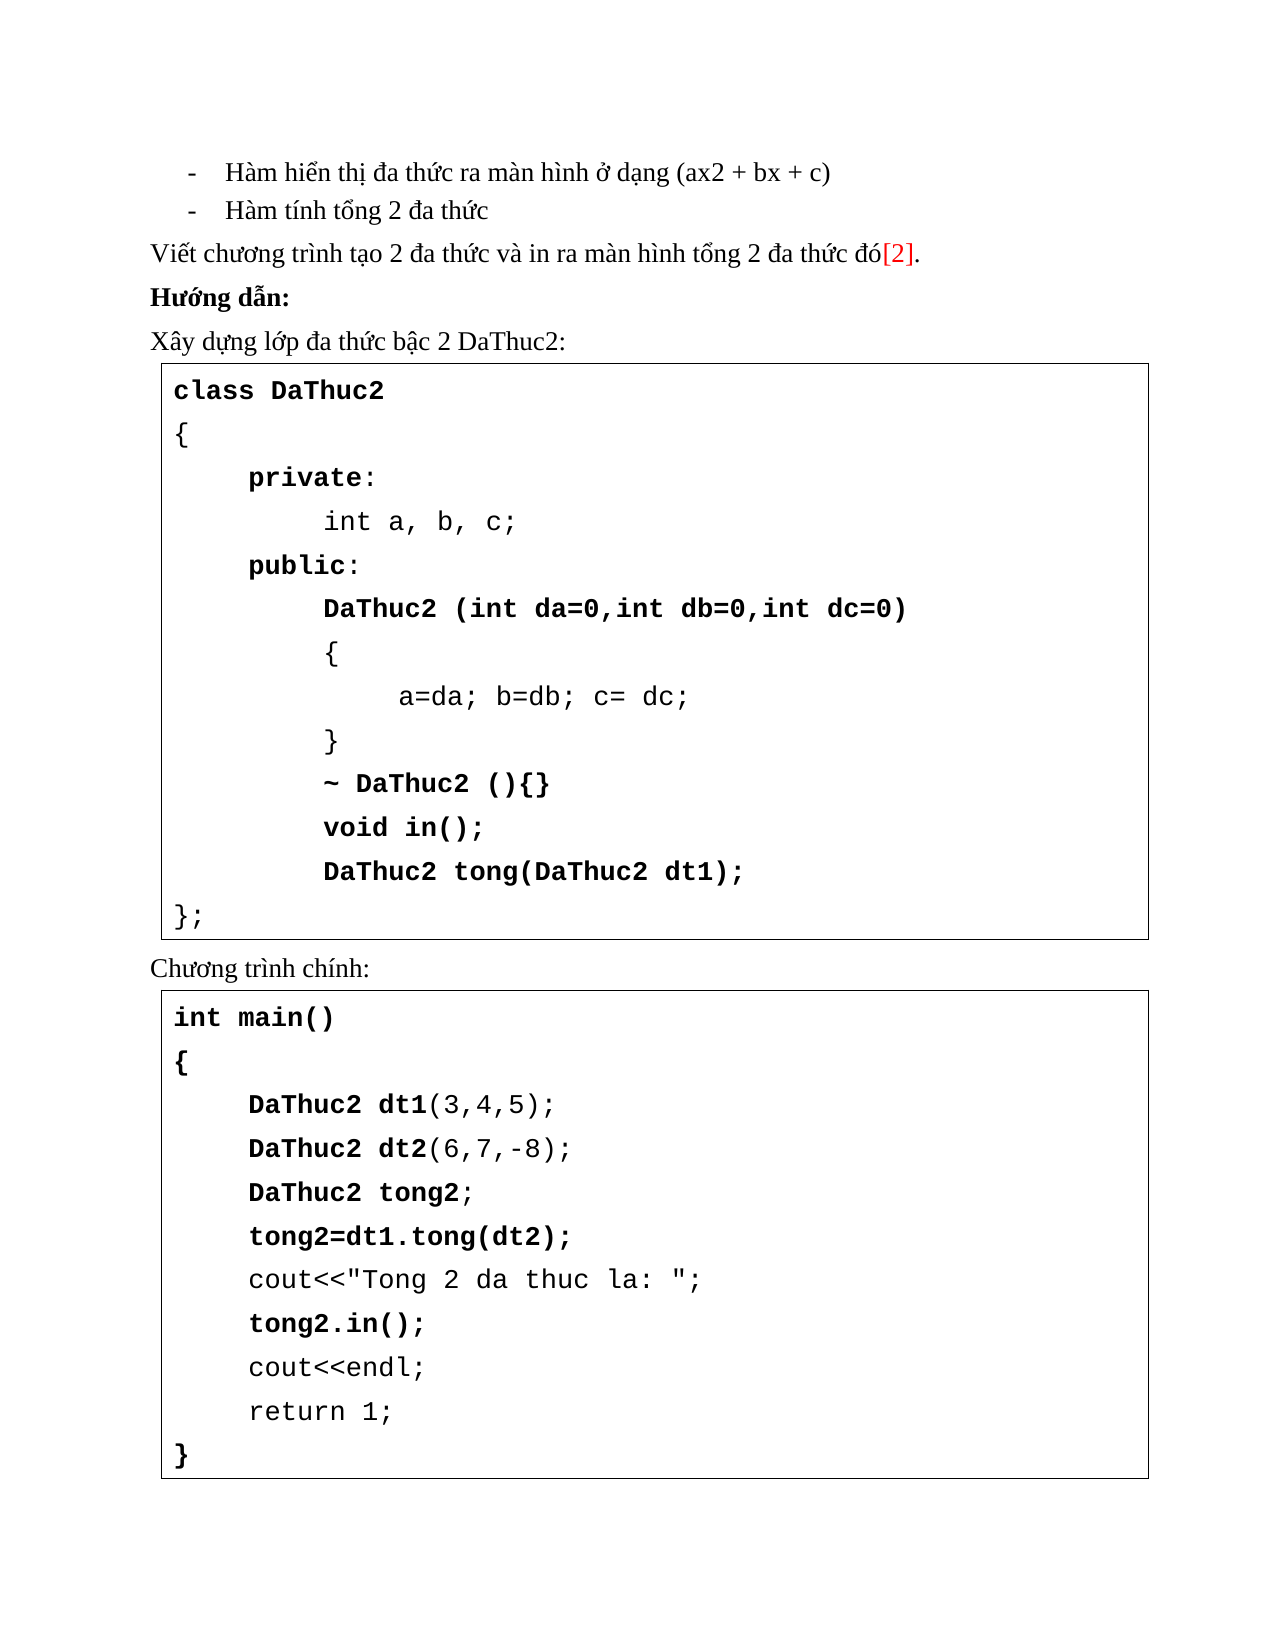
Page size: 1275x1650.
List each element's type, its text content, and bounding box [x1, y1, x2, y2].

list Hàm hiển thị đa thức ra màn hình ở dạng (ax2 + bx + c) [187, 150, 1125, 187]
list Hàm tính tổng 2 đa thức [187, 187, 1125, 225]
text Chương trình chính: [150, 946, 1125, 983]
text Viết chương trình tạo 2 đa thức và in ra màn hình tổng 2 đa thức đó[2]. [150, 231, 1125, 269]
table_header int main() { DaThuc2 dt1(3,4,5); DaThuc2 dt2(6,7,-8); DaThuc2 tong2; tong2=dt1.tong(dt2); cout<<"Tong 2 da thuc la: "; tong2.in(); cout<<endl; return 1; } [162, 991, 1148, 1478]
text Xây dựng lớp đa thức bậc 2 DaThuc2: [150, 319, 1125, 356]
text Hướng dẫn: [150, 275, 1125, 312]
table_header class DaThuc2 { private: int a, b, c; public: DaThuc2 (int da=0,int db=0,int dc=0) { a=da; b=db; c= dc; } ~ DaThuc2 (){} void in(); DaThuc2 tong(DaThuc2 dt1); }; [162, 364, 1148, 938]
